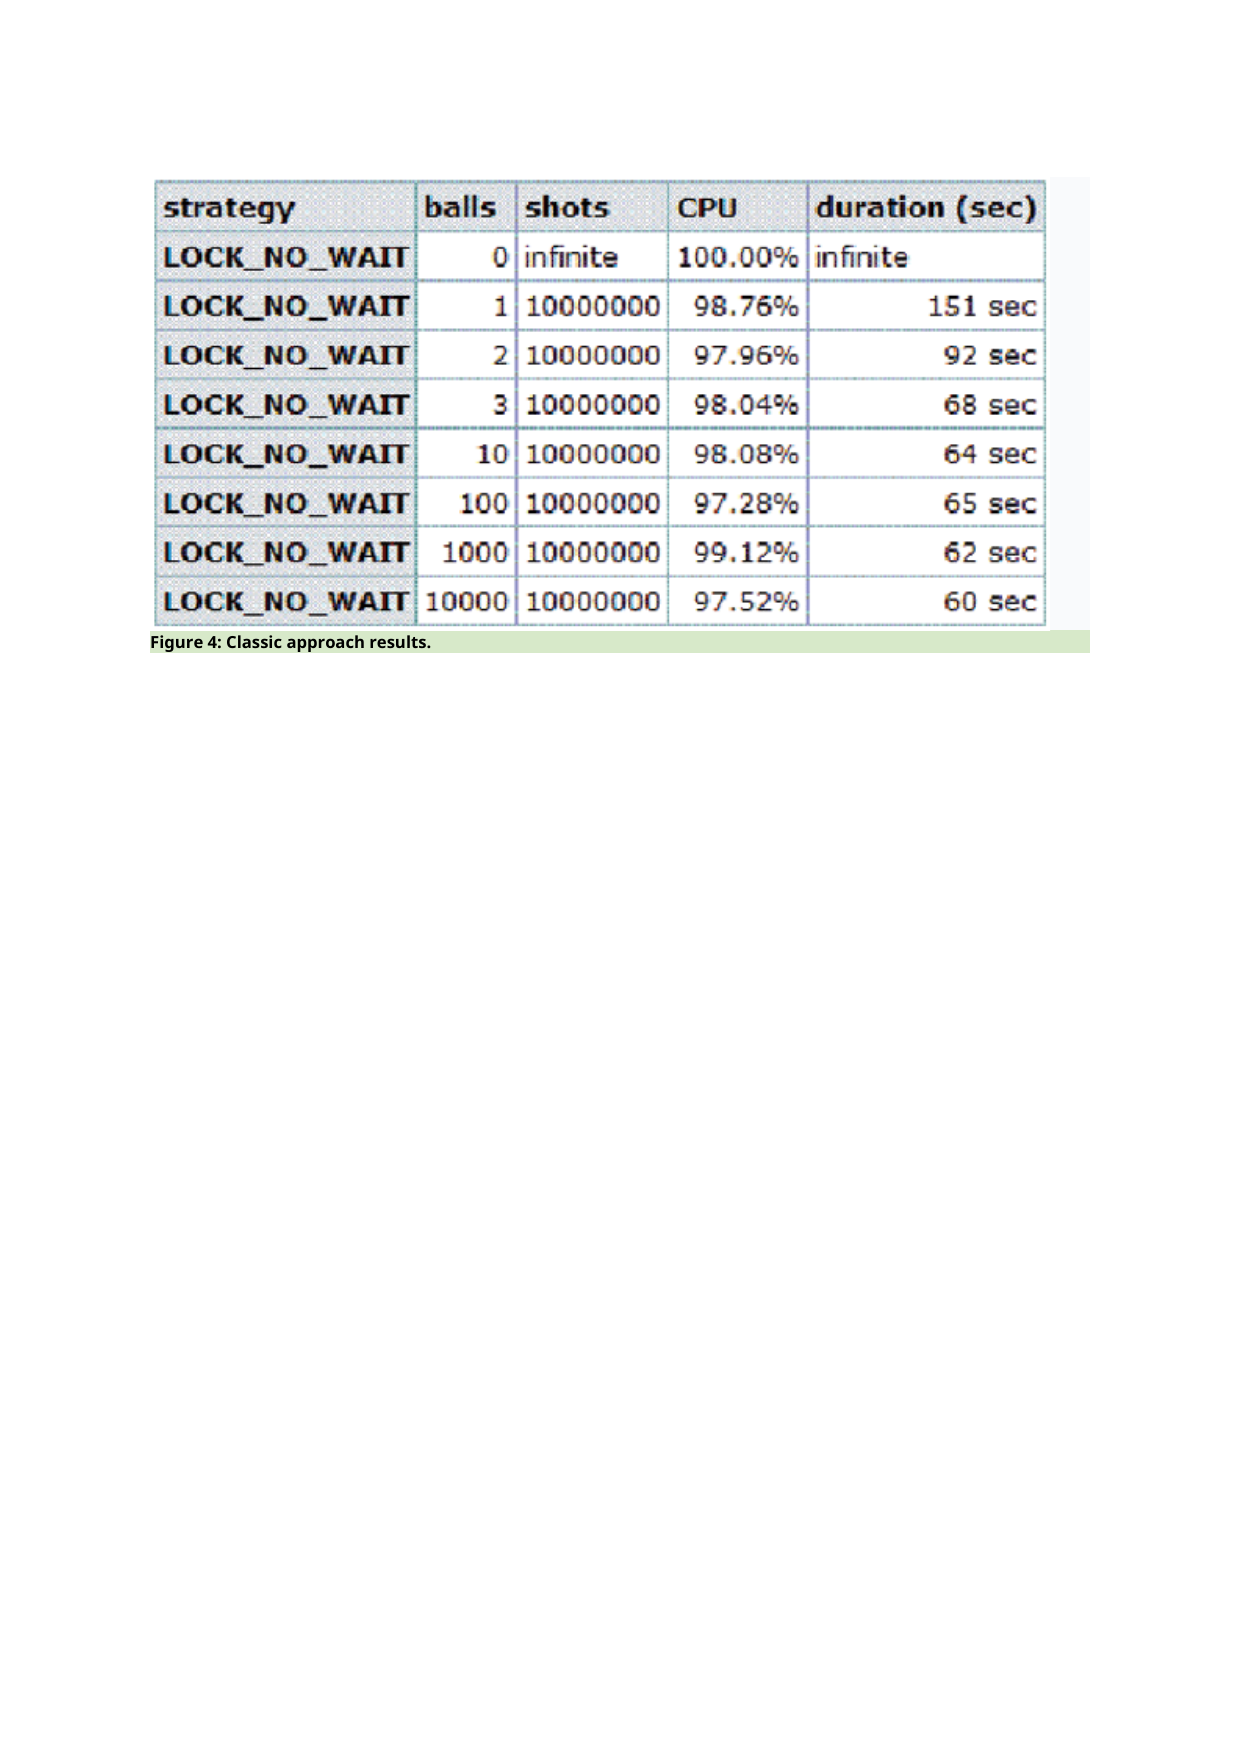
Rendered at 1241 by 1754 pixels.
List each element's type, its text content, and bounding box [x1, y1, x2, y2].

picture [150, 177, 1050, 631]
text Figure 4: Classic approach results. [150, 630, 1090, 653]
